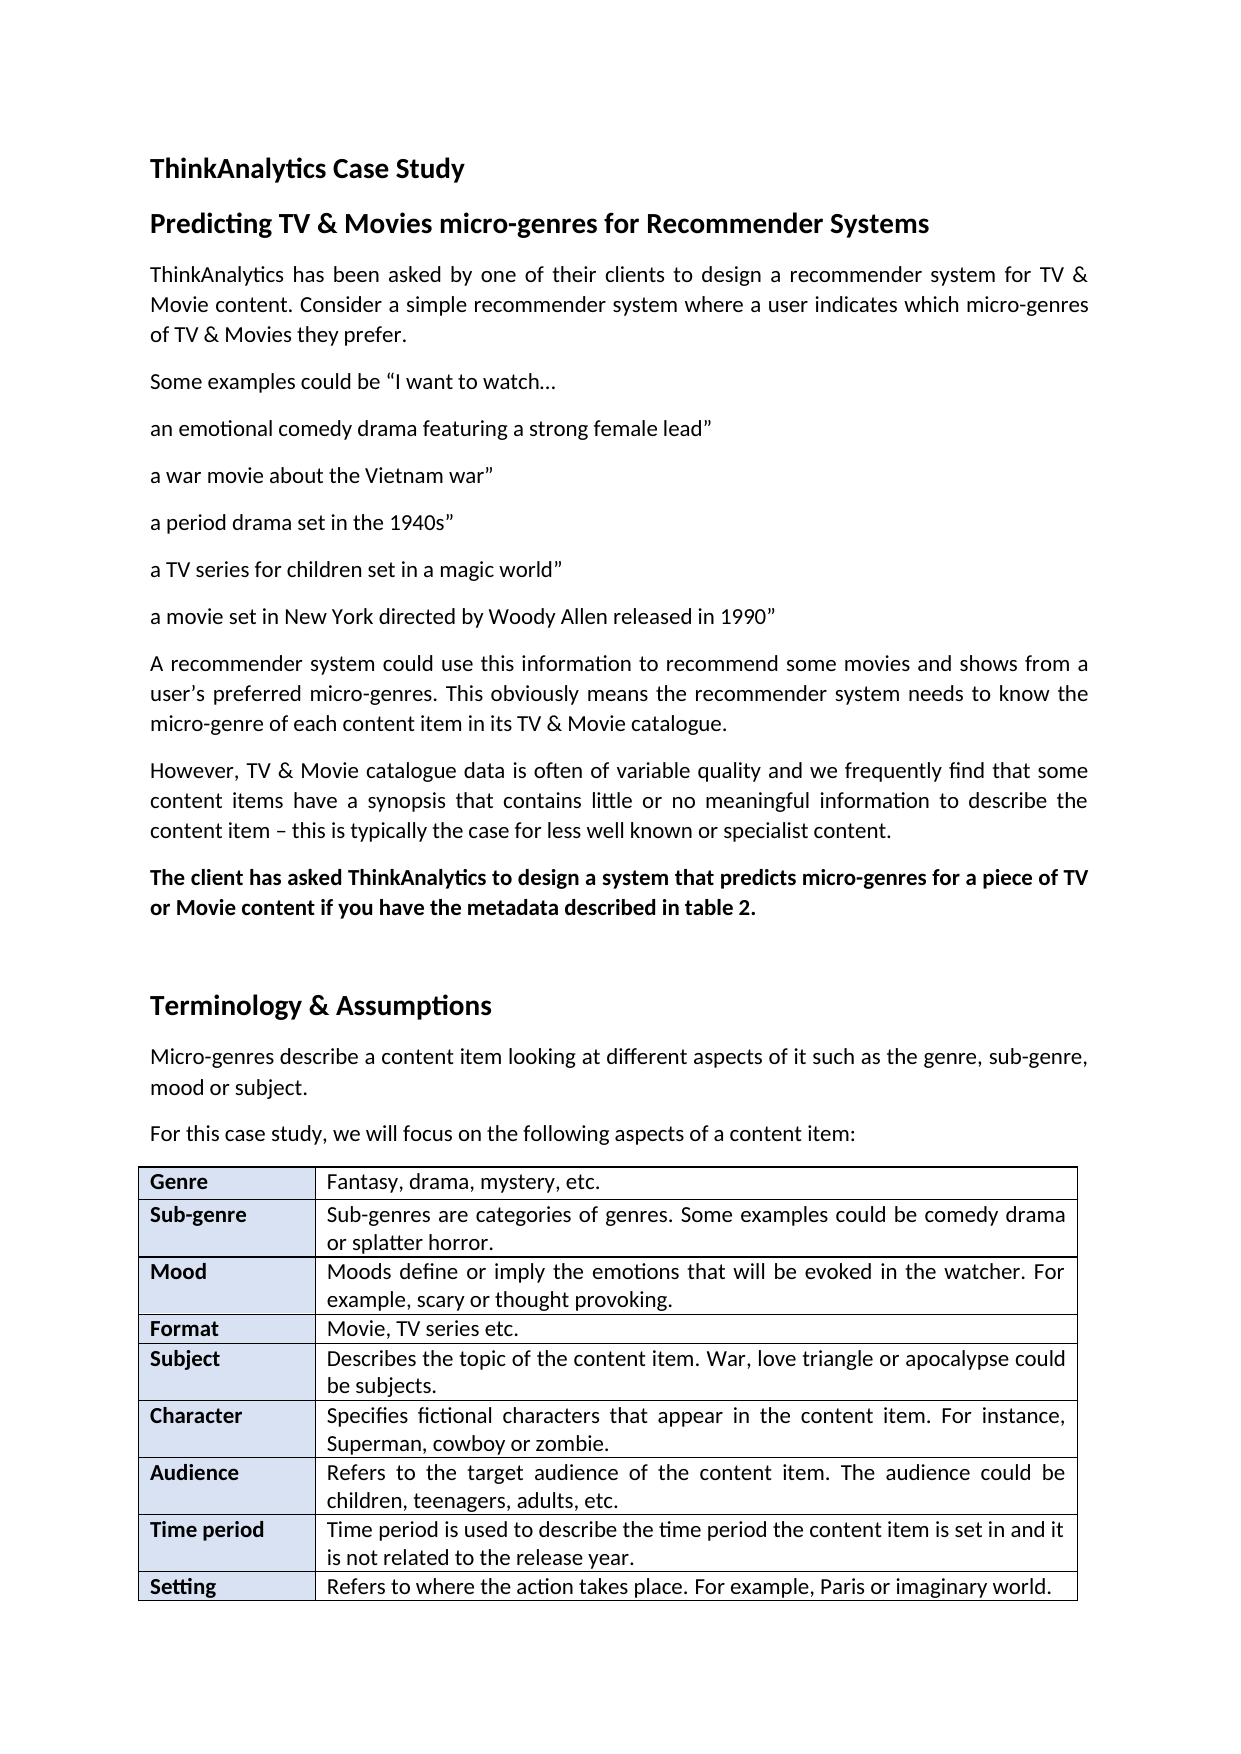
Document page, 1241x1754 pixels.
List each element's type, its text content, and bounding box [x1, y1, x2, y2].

text ThinkAnalytics Case Study [150, 150, 1090, 186]
text a period drama set in the 1940s” [150, 508, 1090, 536]
table_cell Specifies fictional characters that appear in the content item. For instance, Superman, cowboy or zombie. [316, 1401, 1077, 1457]
table_cell Sub-genre [139, 1200, 315, 1256]
text A recommender system could use this information to recommend some movies and shows from a user’s preferred micro-genres. This obviously means the recommender system needs to know the micro-genre of each content item in its TV & Movie catalogue. [150, 649, 1090, 737]
text Predicting TV & Movies micro-genres for Recommender Systems [150, 205, 1090, 241]
text However, TV & Movie catalogue data is often of variable quality and we frequently find that some content items have a synopsis that contains little or no meaningful information to describe the content item – this is typically the case for less well known or specialist content. [150, 756, 1090, 844]
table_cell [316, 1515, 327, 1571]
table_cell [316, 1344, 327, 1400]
table_cell Subject [139, 1344, 315, 1400]
table_cell Sub-genres are categories of genres. Some examples could be comedy drama or splatter horror. [316, 1200, 1077, 1256]
text For this case study, we will focus on the following aspects of a content item: [150, 1119, 1090, 1147]
table_cell Mood [139, 1258, 315, 1313]
table_cell Character [139, 1401, 315, 1457]
table_cell Time period is used to describe the time period the content item is set in and it is not related to the release year. [635, 1515, 1077, 1571]
table_cell Setting [139, 1572, 315, 1600]
table_header Genre [139, 1168, 315, 1199]
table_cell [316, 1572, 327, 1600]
table_cell Audience [139, 1458, 315, 1514]
table_cell Format [139, 1315, 315, 1343]
table_cell Movie, TV series etc. [316, 1315, 1077, 1343]
text Micro-genres describe a content item looking at different aspects of it such as the genre, sub-genre, mood or subject. [150, 1042, 1090, 1101]
text Some examples could be “I want to watch… [150, 367, 1090, 396]
table_cell Describes the topic of the content item. War, love triangle or apocalypse could be subjects. [437, 1344, 1077, 1400]
table_cell Refers to where the action takes place. For example, Paris or imaginary world. [689, 1572, 1077, 1600]
table_cell Moods define or imply the emotions that will be evoked in the watcher. For example, scary or thought provoking. [673, 1258, 1077, 1313]
text a movie set in New York directed by Woody Allen released in 1990” [150, 602, 1090, 630]
table_header Fantasy, drama, mystery, etc. [316, 1168, 1077, 1199]
text an emotional comedy drama featuring a strong female lead” [150, 414, 1090, 442]
text a TV series for children set in a magic world” [150, 555, 1090, 583]
text a war movie about the Vietnam war” [150, 461, 1090, 489]
table_cell Refers to the target audience of the content item. The audience could be children, teenagers, adults, etc. [316, 1458, 1077, 1514]
text The client has asked ThinkAnalytics to design a system that predicts micro-genres for a piece of TV or Movie content if you have the metadata described in table 2. [150, 863, 1090, 922]
table_cell Time period [139, 1515, 315, 1571]
text ThinkAnalytics has been asked by one of their clients to design a recommender system for TV & Movie content. Consider a simple recommender system where a user indicates which micro-genres of TV & Movies they prefer. [150, 260, 1090, 349]
text Terminology & Assumptions [150, 987, 1090, 1023]
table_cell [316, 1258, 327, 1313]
